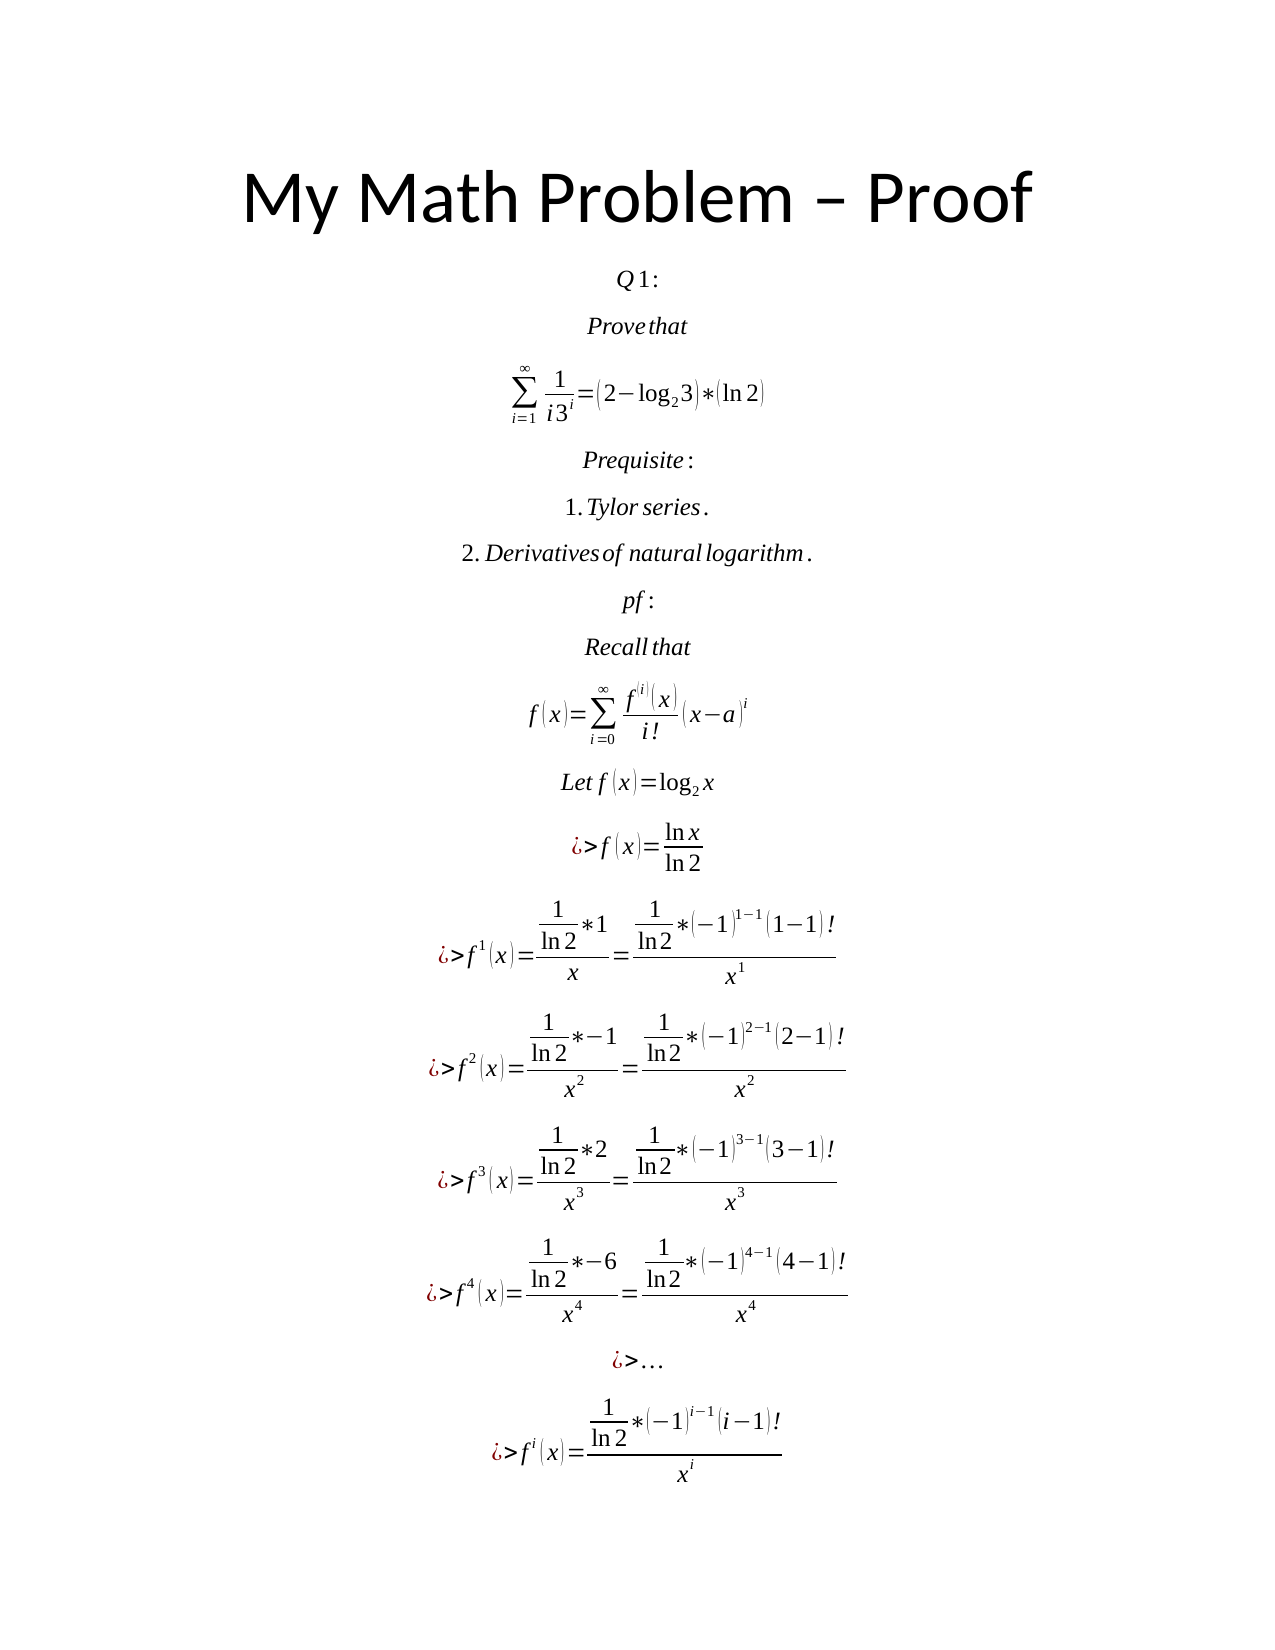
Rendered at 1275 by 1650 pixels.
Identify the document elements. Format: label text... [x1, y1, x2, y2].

text My Math Problem – Proof [150, 150, 1125, 242]
